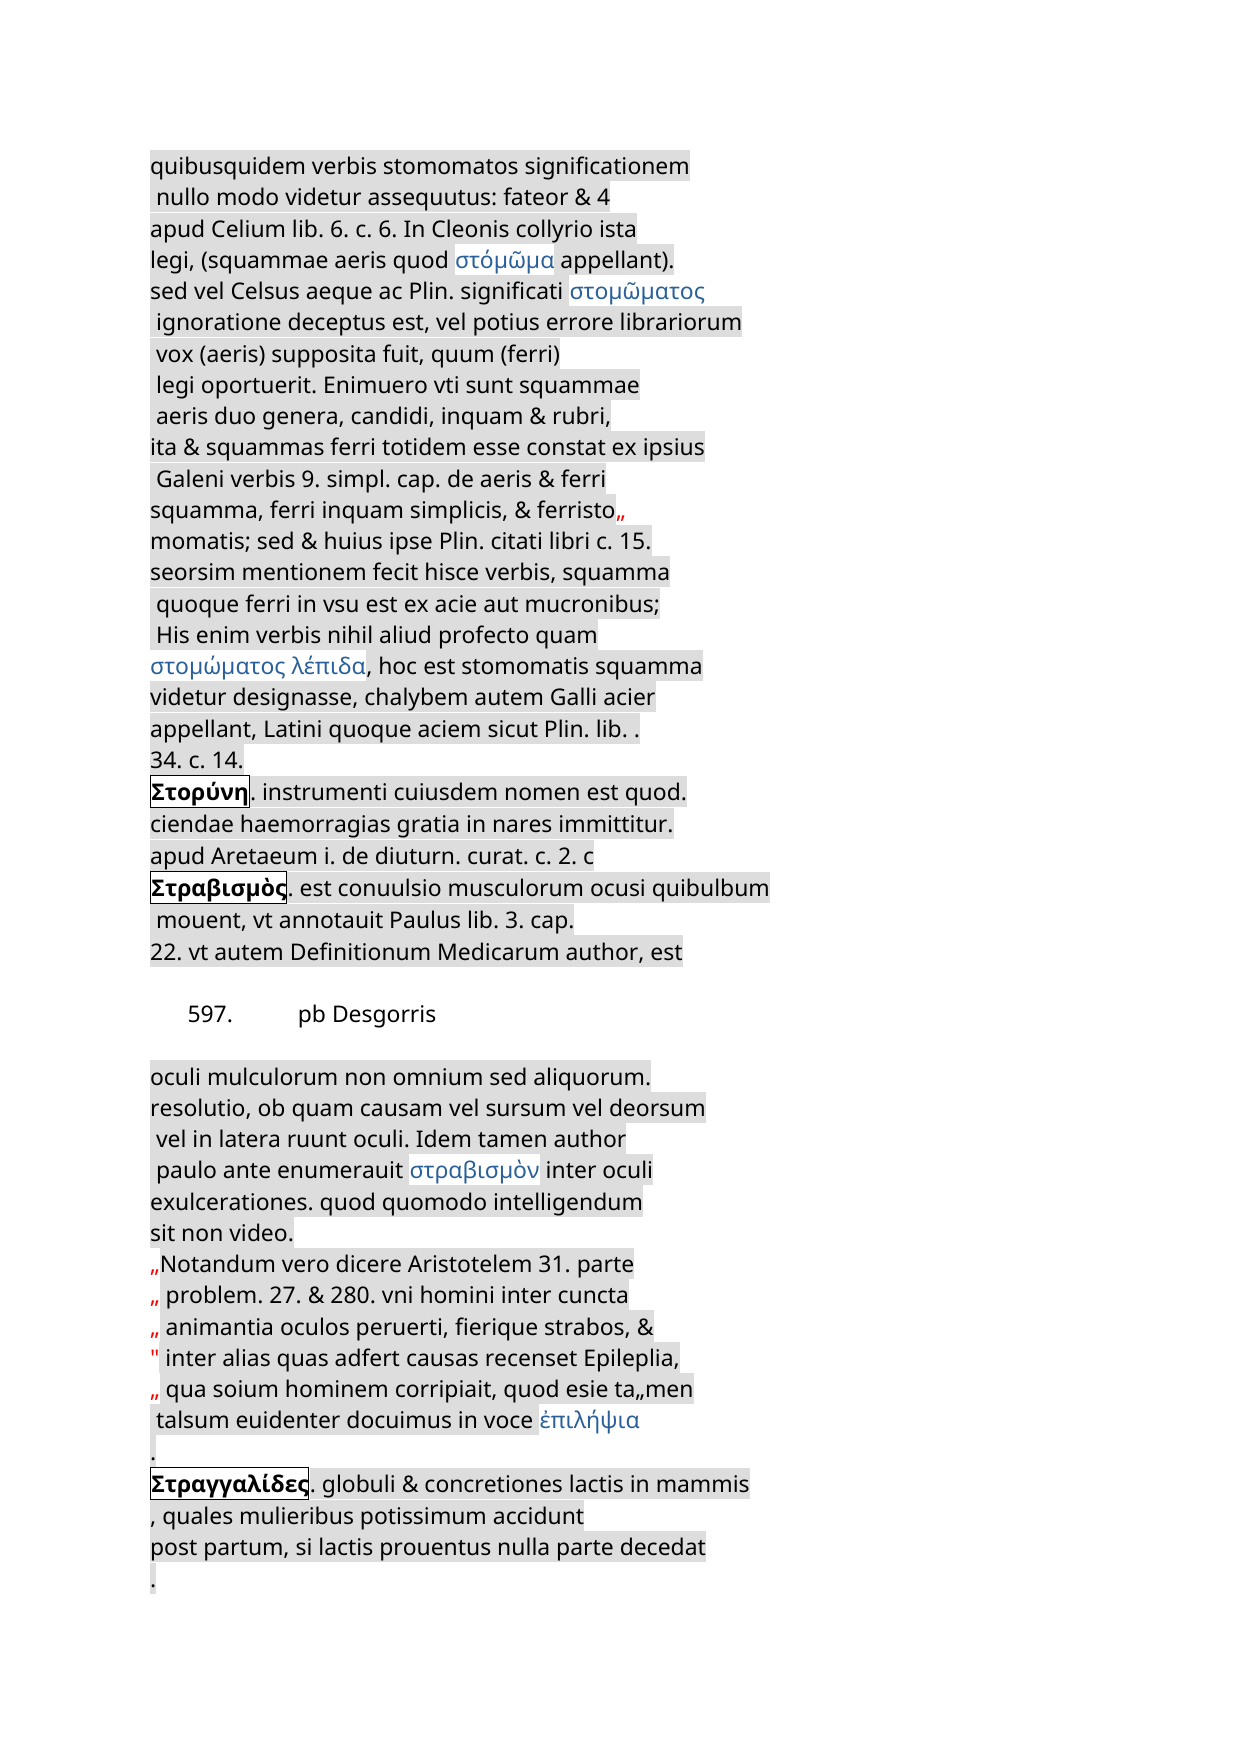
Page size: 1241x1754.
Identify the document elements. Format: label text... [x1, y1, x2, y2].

text pb Desgorris [187, 998, 1090, 1029]
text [150, 1029, 1090, 1594]
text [150, 150, 1090, 998]
